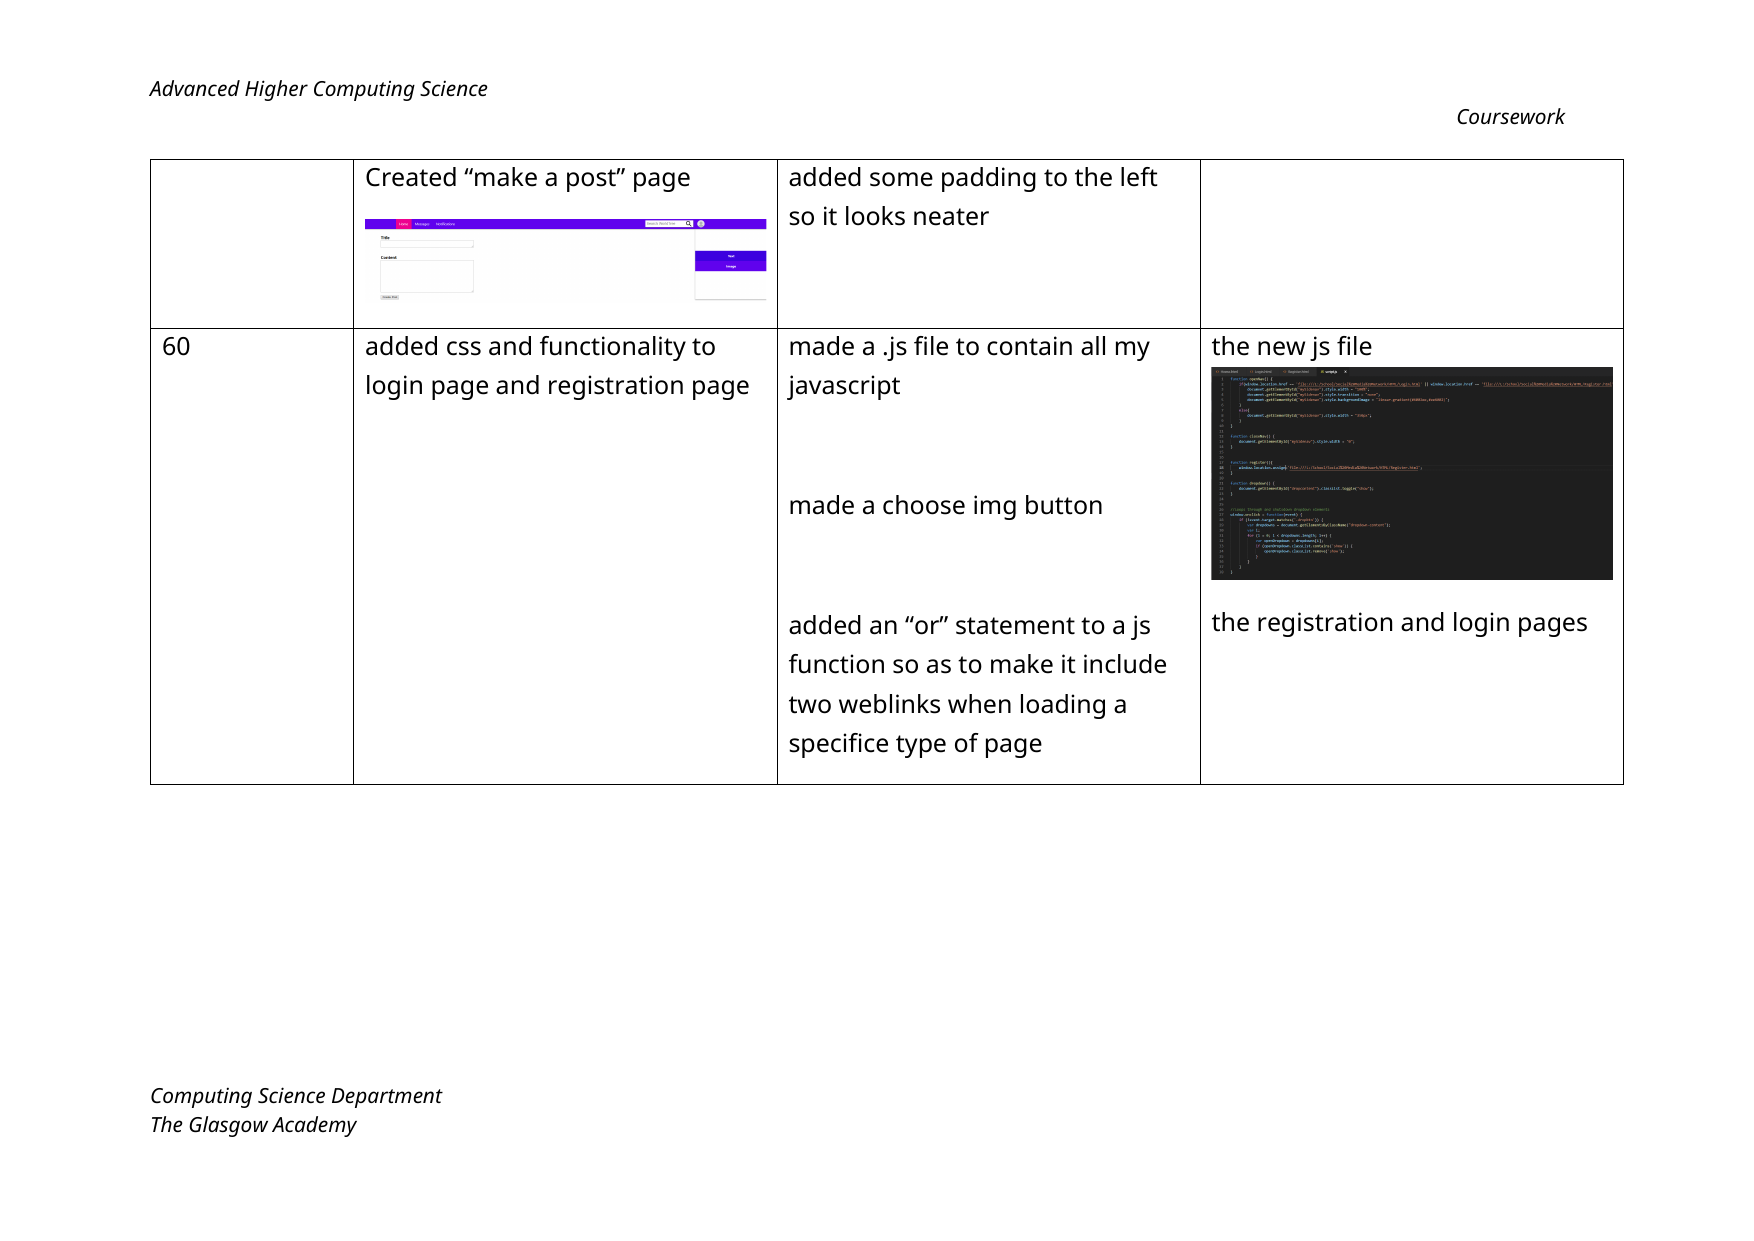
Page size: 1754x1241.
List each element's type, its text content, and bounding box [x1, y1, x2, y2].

table_cell added some padding to the left so it looks neater [778, 160, 1200, 328]
table_cell 60 [151, 329, 353, 784]
table_cell [1201, 160, 1623, 328]
table_cell added css and functionality to login page and registration page [354, 329, 777, 784]
table_cell made a .js file to contain all my javascript made a choose img button added an “or” statement to a js function so as to make it include two weblinks when loading a specifice type of page [778, 329, 1200, 784]
table_cell Created “make a post” page [354, 160, 777, 328]
picture [365, 219, 767, 303]
table_cell [151, 160, 353, 328]
picture [1211, 367, 1613, 580]
table_cell the new js file the registration and login pages [1201, 329, 1623, 784]
